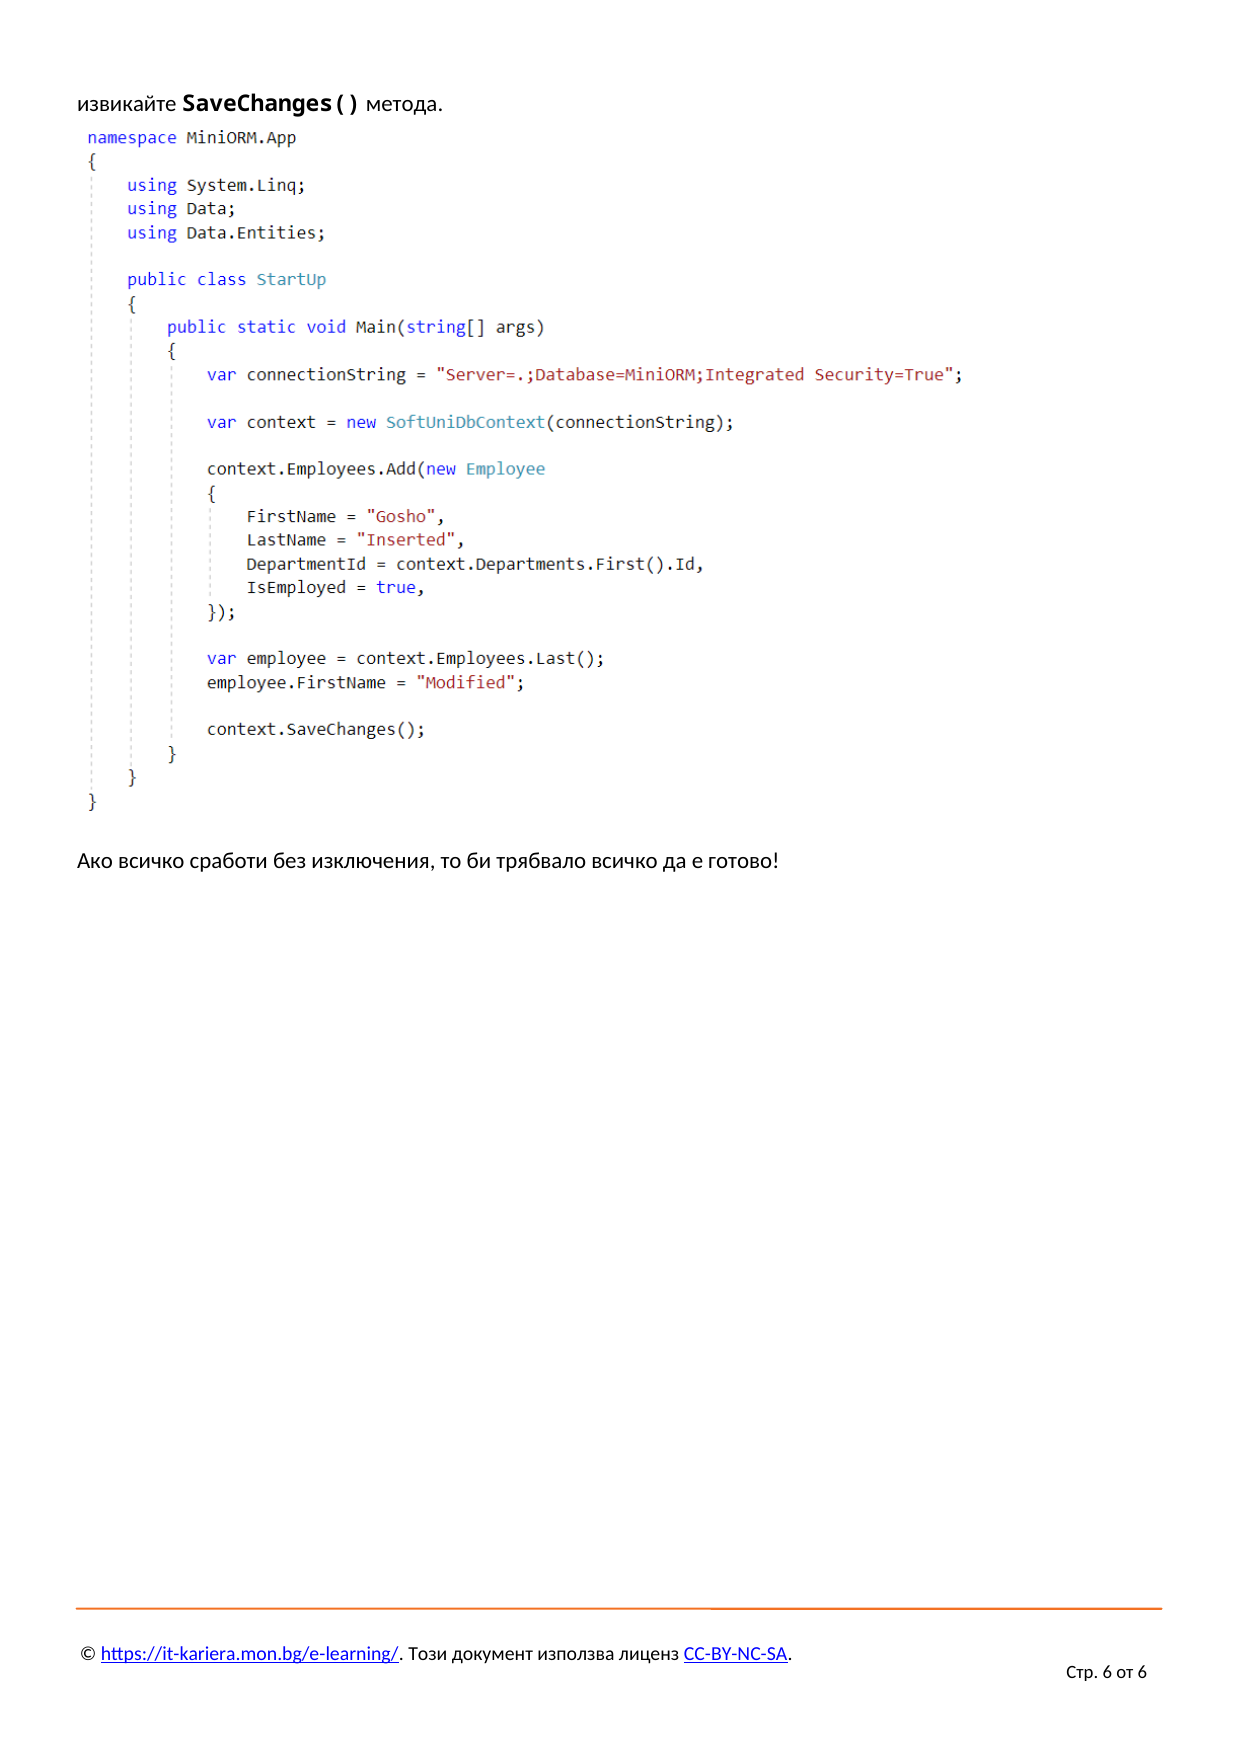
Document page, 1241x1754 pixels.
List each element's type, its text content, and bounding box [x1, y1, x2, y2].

text Ако всичко сработи без изключения, то би трябвало всичко да е готово! [77, 846, 1163, 874]
picture [76, 122, 968, 821]
